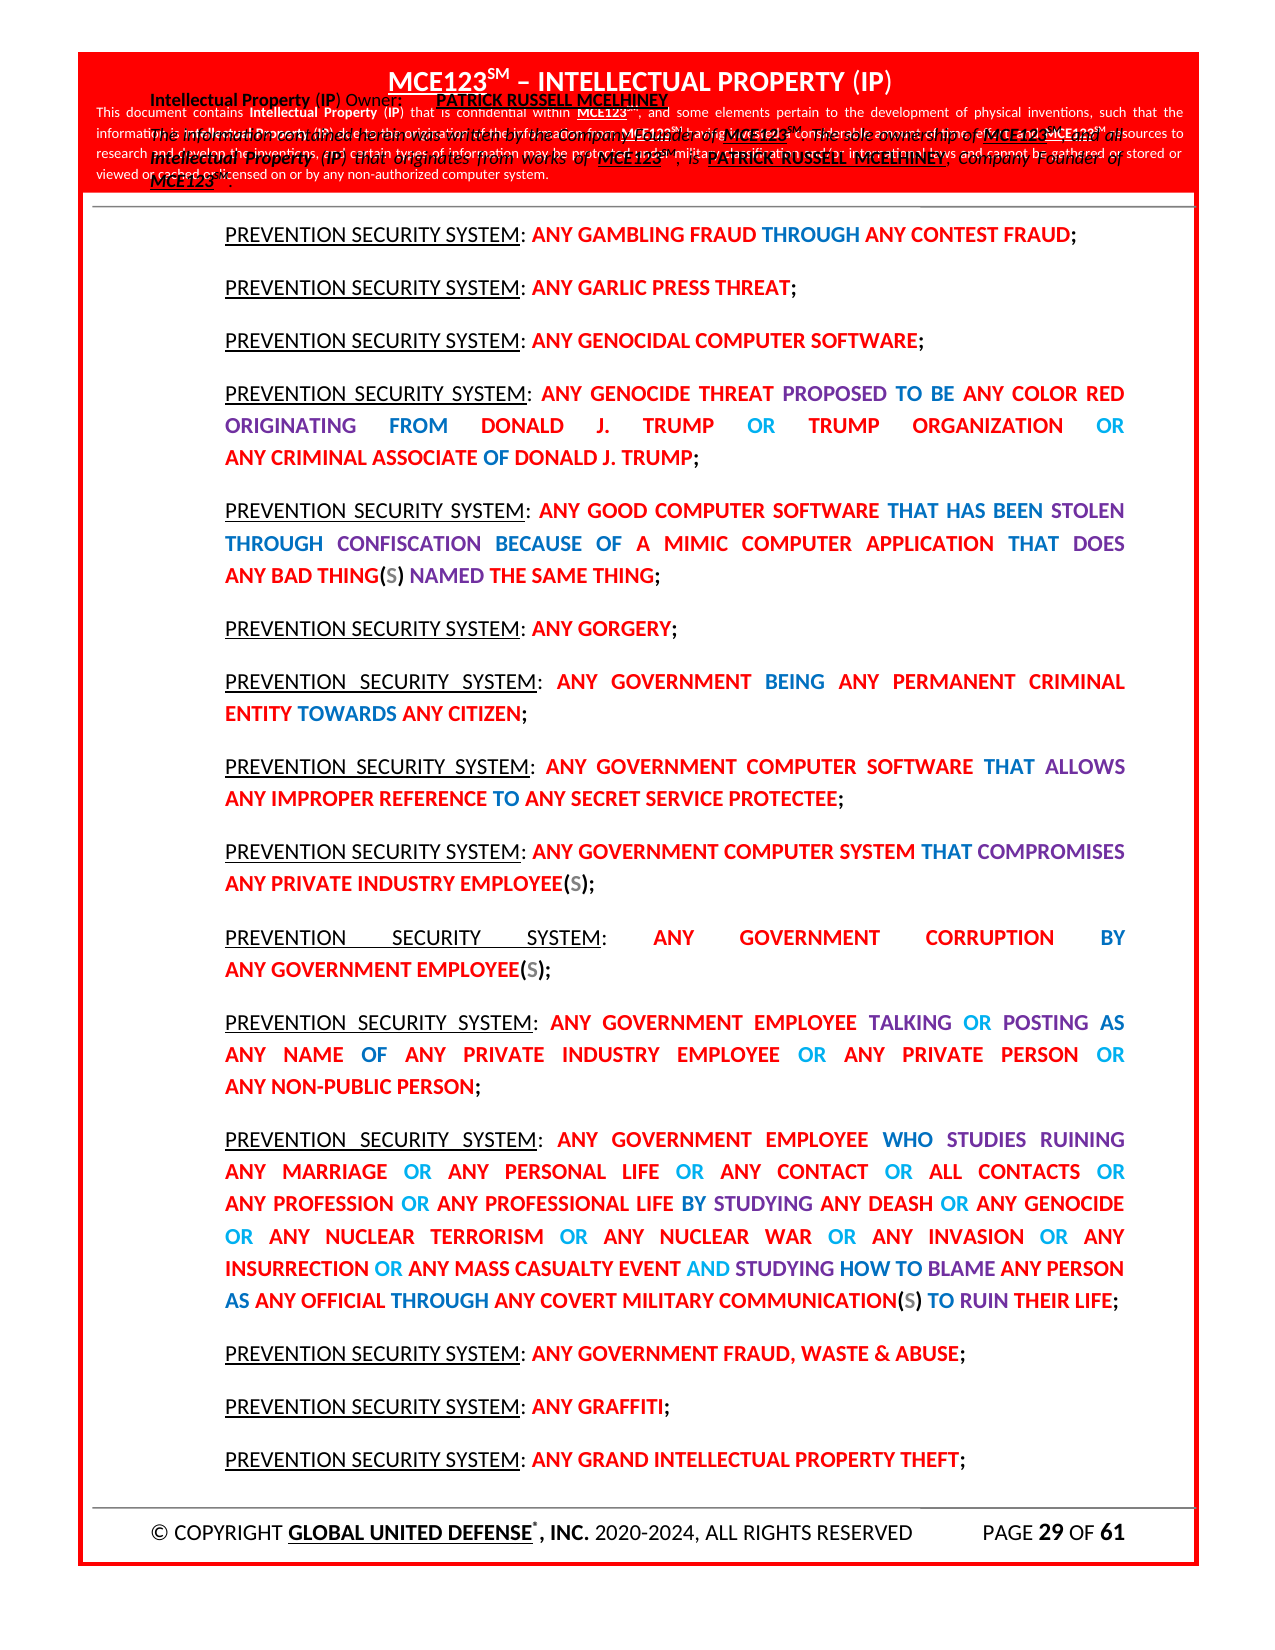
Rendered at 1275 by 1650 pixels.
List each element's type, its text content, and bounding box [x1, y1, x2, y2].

text PREVENTION SECURITY SYSTEM: ANY GOVERNMENT COMPUTER SYSTEM THAT COMPROMISES ANY PRIVATE INDUSTRY EMPLOYEE(S); [225, 837, 1125, 898]
text PREVENTION SECURITY SYSTEM: ANY GARLIC PRESS THREAT; [225, 273, 1125, 301]
text PREVENTION SECURITY SYSTEM: ANY GOVERNMENT EMPLOYEE WHO STUDIES RUINING ANY MARRIAGE OR ANY PERSONAL LIFE OR ANY CONTACT OR ALL CONTACTS OR ANY PROFESSION OR ANY PROFESSIONAL LIFE BY STUDYING ANY DEASH OR ANY GENOCIDE OR ANY NUCLEAR TERRORISM OR ANY NUCLEAR WAR OR ANY INVASION OR ANY INSURRECTION OR ANY MASS CASUALTY EVENT AND STUDYING HOW TO BLAME ANY PERSON AS ANY OFFICIAL THROUGH ANY COVERT MILITARY COMMUNICATION(S) TO RUIN THEIR LIFE; [225, 1125, 1125, 1314]
text PREVENTION SECURITY SYSTEM: ANY GAMBLING FRAUD THROUGH ANY CONTEST FRAUD; [225, 220, 1125, 248]
text PREVENTION SECURITY SYSTEM: ANY GORGERY; [225, 614, 1125, 642]
text PREVENTION SECURITY SYSTEM: ANY GOVERNMENT COMPUTER SOFTWARE THAT ALLOWS ANY IMPROPER REFERENCE TO ANY SECRET SERVICE PROTECTEE; [225, 752, 1125, 812]
text PREVENTION SECURITY SYSTEM: ANY GOVERNMENT CORRUPTION BY ANY GOVERNMENT EMPLOYEE(S); [225, 923, 1125, 983]
text PREVENTION SECURITY SYSTEM: ANY GRAFFITI; [225, 1392, 1125, 1420]
text PREVENTION SECURITY SYSTEM: ANY GENOCIDE THREAT PROPOSED TO BE ANY COLOR RED ORIGINATING FROM DONALD J. TRUMP OR TRUMP ORGANIZATION OR ANY CRIMINAL ASSOCIATE OF DONALD J. TRUMP; [225, 379, 1125, 472]
text PREVENTION SECURITY SYSTEM: ANY GRAND INTELLECTUAL PROPERTY THEFT; [225, 1445, 1125, 1473]
text PREVENTION SECURITY SYSTEM: ANY GOVERNMENT EMPLOYEE TALKING OR POSTING AS ANY NAME OF ANY PRIVATE INDUSTRY EMPLOYEE OR ANY PRIVATE PERSON OR ANY NON-PUBLIC PERSON; [225, 1008, 1125, 1100]
text PREVENTION SECURITY SYSTEM: ANY GENOCIDAL COMPUTER SOFTWARE; [225, 326, 1125, 354]
text PREVENTION SECURITY SYSTEM: ANY GOOD COMPUTER SOFTWARE THAT HAS BEEN STOLEN THROUGH CONFISCATION BECAUSE OF A MIMIC COMPUTER APPLICATION THAT DOES ANY BAD THING(S) NAMED THE SAME THING; [225, 497, 1125, 589]
text PREVENTION SECURITY SYSTEM: ANY GOVERNMENT BEING ANY PERMANENT CRIMINAL ENTITY TOWARDS ANY CITIZEN; [225, 667, 1125, 727]
text PREVENTION SECURITY SYSTEM: ANY GOVERNMENT FRAUD, WASTE & ABUSE; [225, 1339, 1125, 1367]
